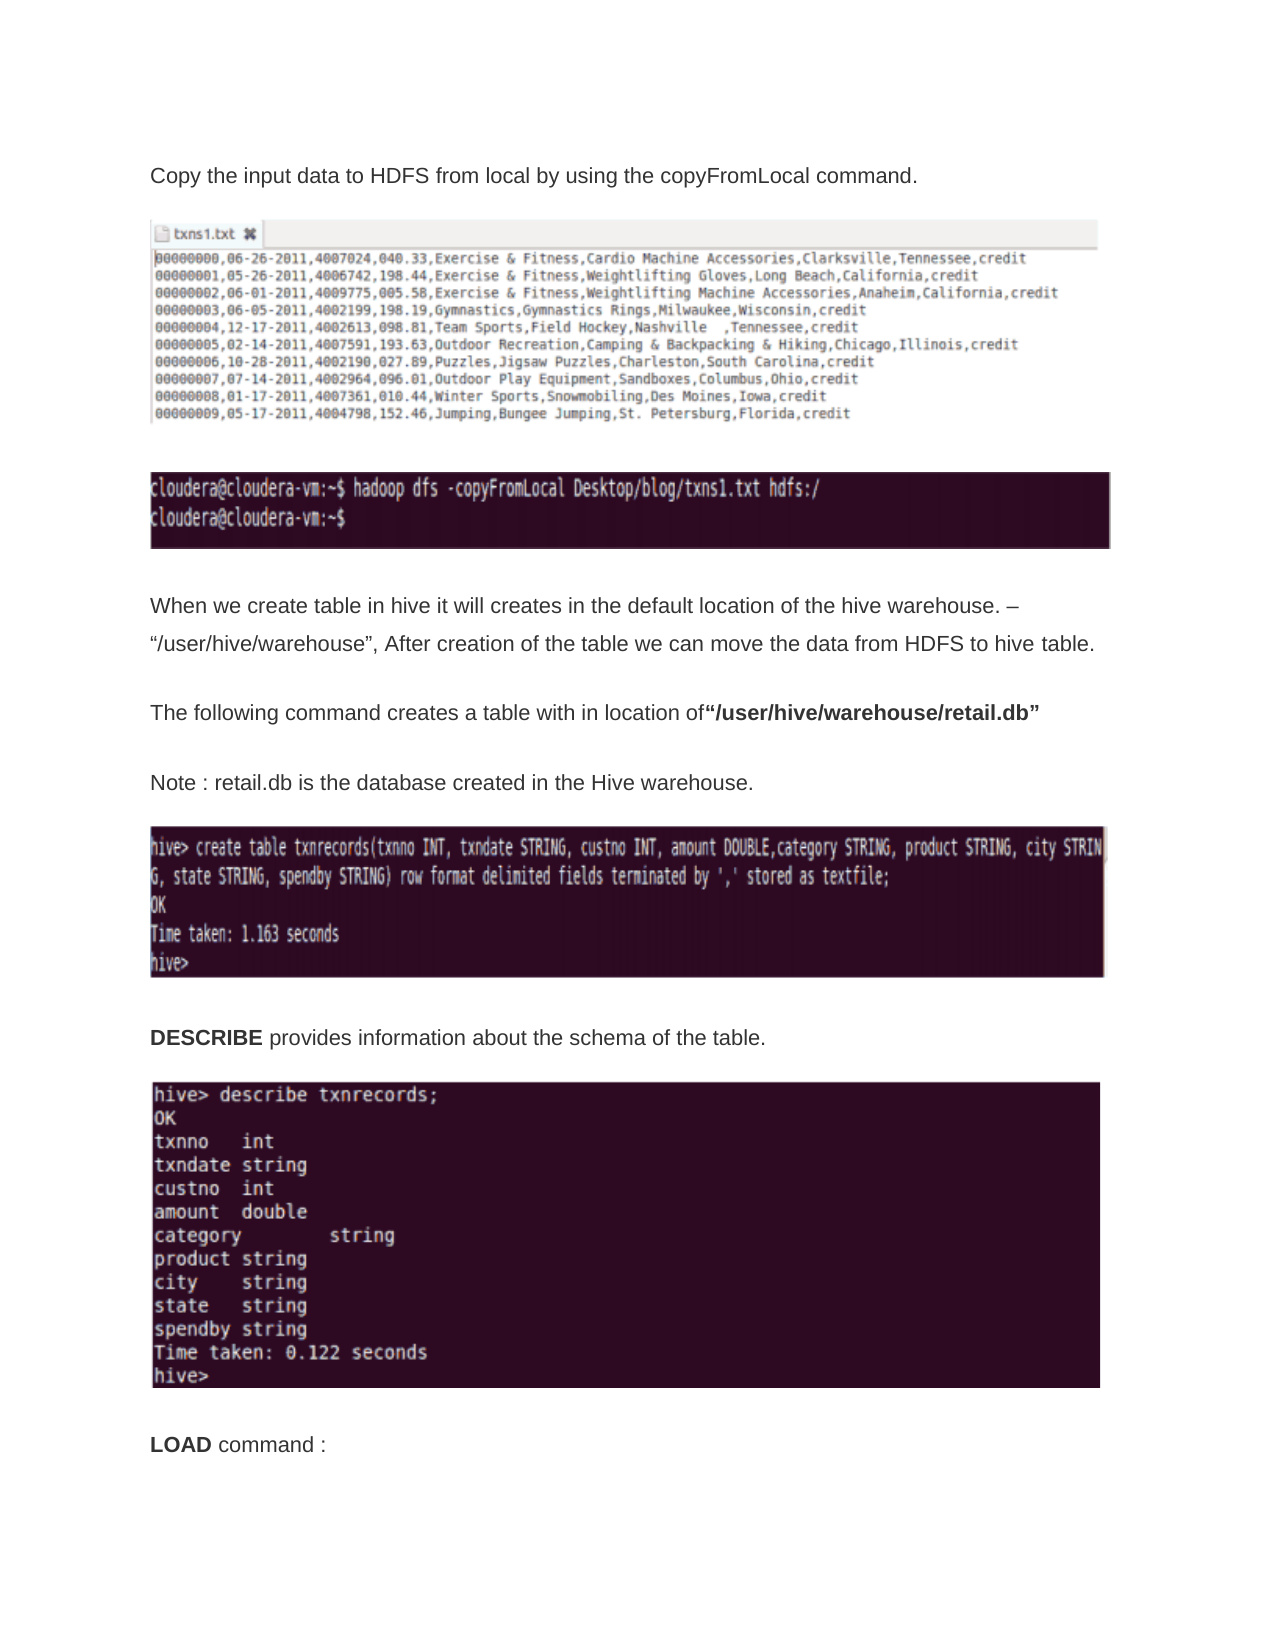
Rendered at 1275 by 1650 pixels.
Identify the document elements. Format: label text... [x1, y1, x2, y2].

picture [150, 472, 1111, 549]
text DESCRIBE provides information about the schema of the table. [150, 1012, 1125, 1050]
text LOAD command : [150, 1419, 1125, 1457]
picture [150, 826, 1108, 981]
text When we create table in hive it will creates in the default location of the hive warehouse. – “/user/hive/warehouse”, After creation of the table we can move the data from HDFS to hive table. [150, 580, 1125, 656]
text Note : retail.db is the database created in the Hive warehouse. [150, 757, 1125, 795]
picture [150, 1081, 1100, 1388]
picture [150, 219, 1102, 442]
text The following command creates a table with in location of“/user/hive/warehouse/retail.db” [150, 687, 1125, 726]
text Copy the input data to HDFS from local by using the copyFromLocal command. [150, 150, 1125, 188]
